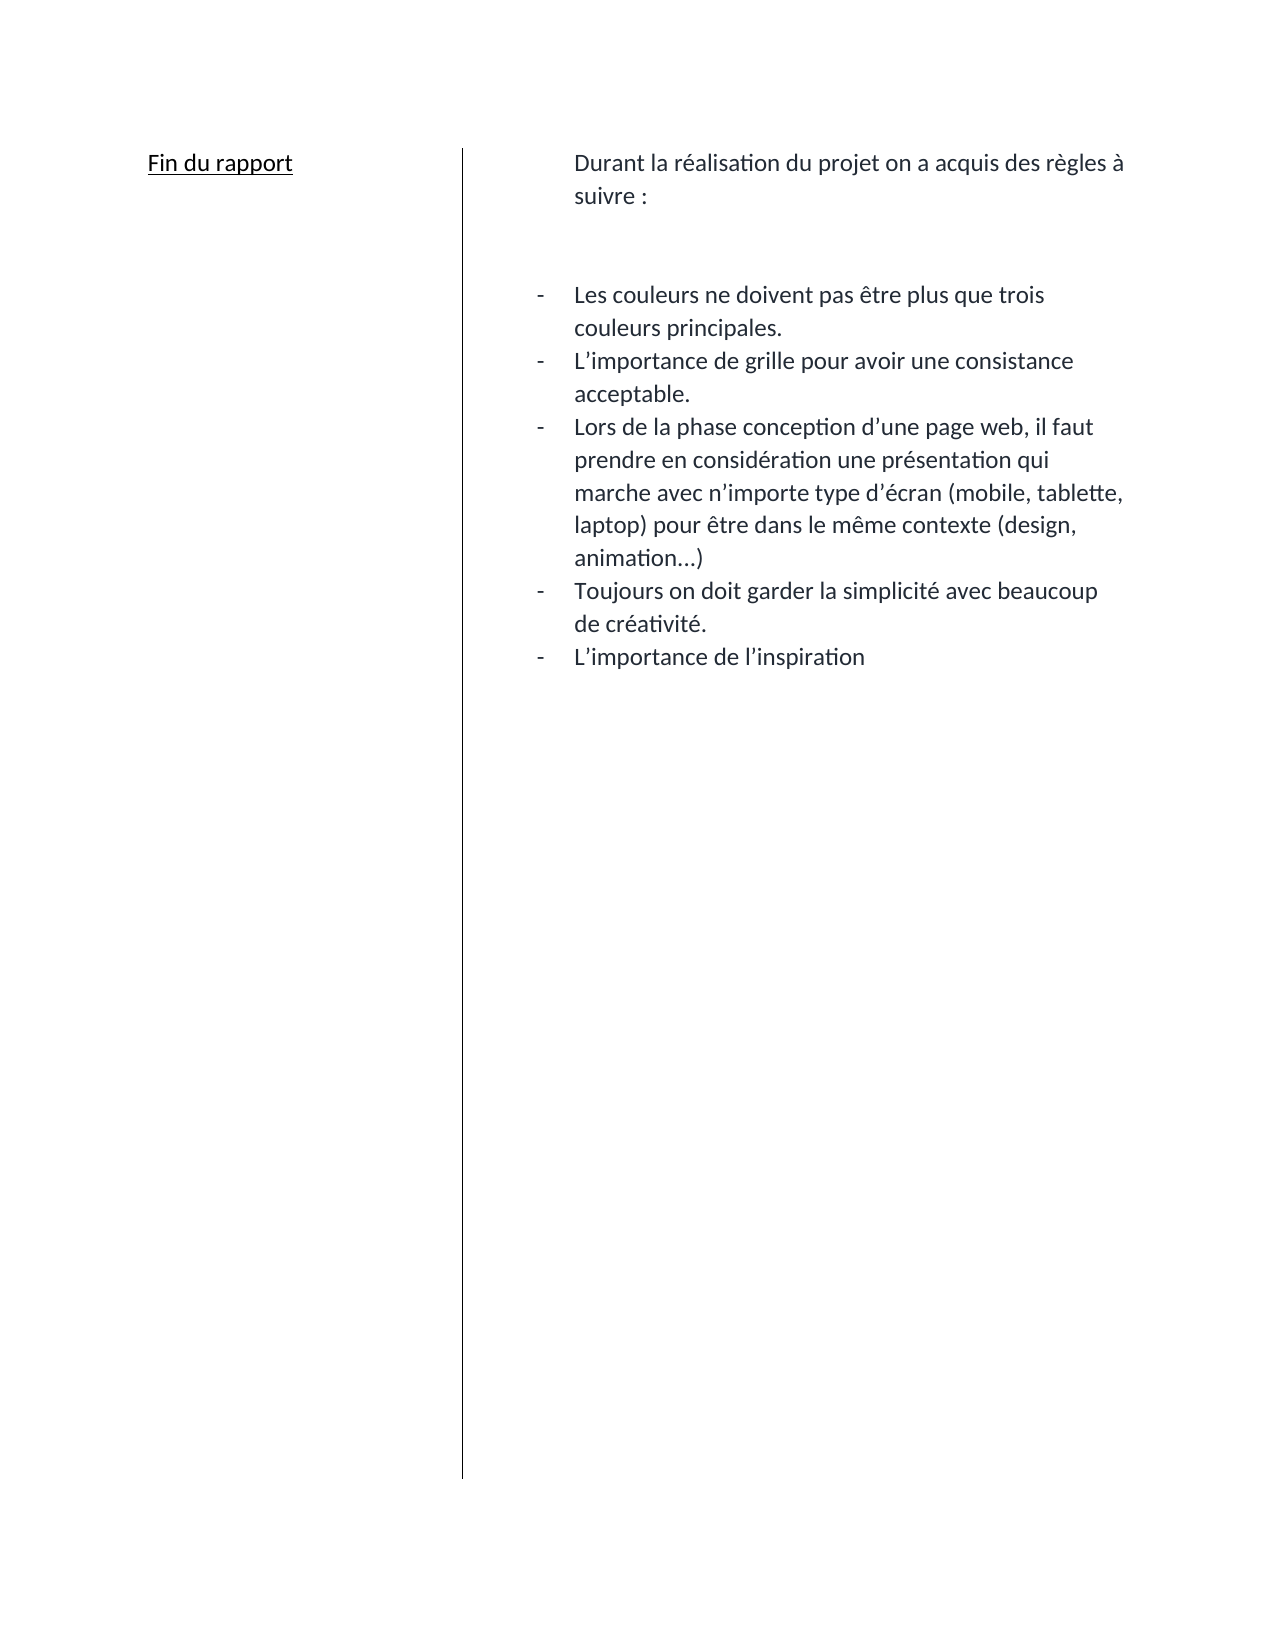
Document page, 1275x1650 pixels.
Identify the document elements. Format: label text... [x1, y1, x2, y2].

list Durant la réalisation du projet on a acquis des règles à suivre : [574, 148, 1127, 211]
list Toujours on doit garder la simplicité avec beaucoup de créativité. [537, 576, 1127, 639]
list L’importance de l’inspiration [537, 641, 1127, 672]
list Les couleurs ne doivent pas être plus que trois couleurs principales. [537, 279, 1127, 343]
list Lors de la phase conception d’une page web, il faut prendre en considération une présentation qui marche avec n’importe type d’écran (mobile, tablette, laptop) pour être dans le même contexte (design, animation...) [537, 411, 1127, 573]
list L’importance de grille pour avoir une consistance acceptable. [537, 345, 1127, 408]
